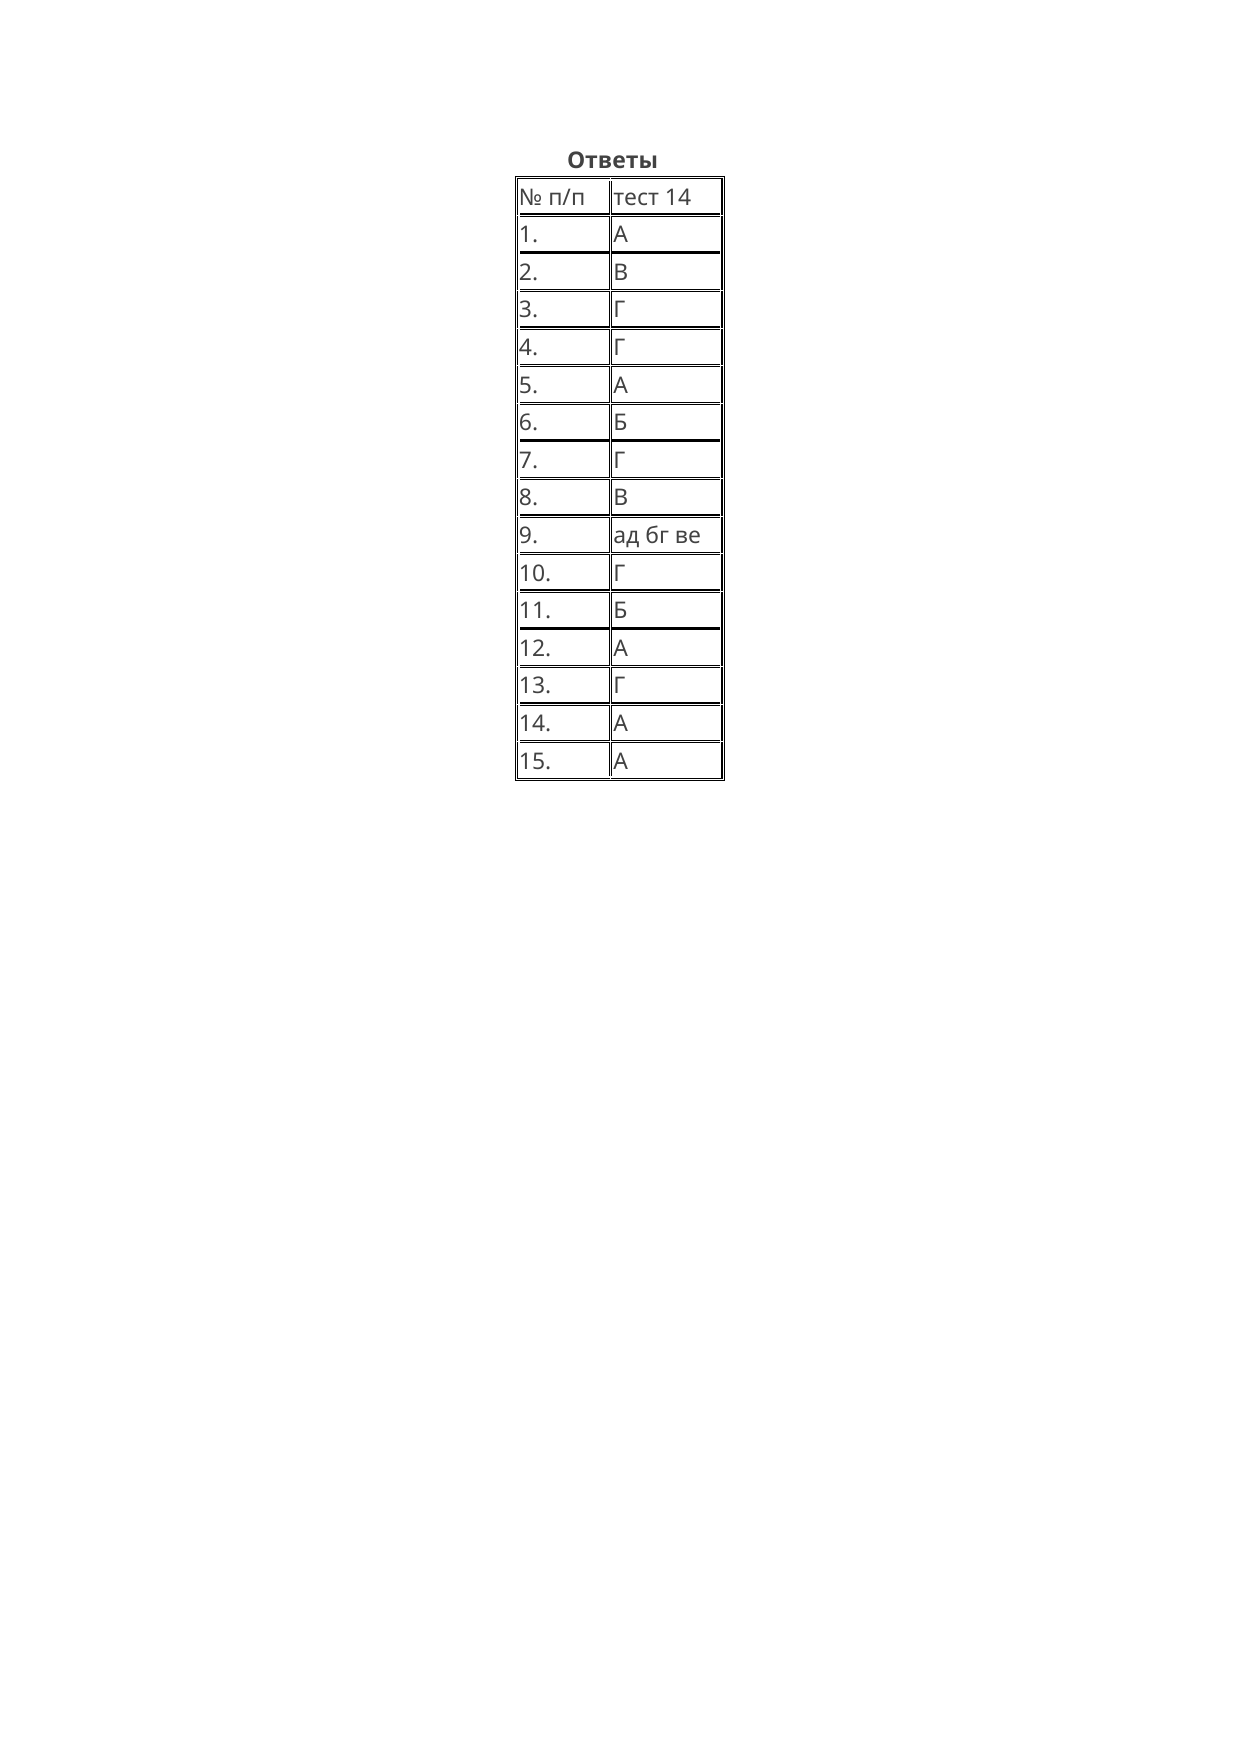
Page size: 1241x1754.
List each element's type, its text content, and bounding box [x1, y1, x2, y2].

table_cell 12. [518, 627, 609, 664]
table_cell 1. [518, 213, 609, 251]
table_cell Г [612, 439, 721, 477]
table_cell 6. [518, 401, 609, 439]
table_cell 7. [518, 439, 609, 477]
table_cell 4. [518, 326, 609, 364]
table_cell ад бг ве [612, 514, 722, 552]
table_cell А [612, 627, 721, 664]
table_cell 15. [516, 740, 611, 777]
table_cell Г [612, 326, 722, 364]
table_cell 14. [518, 702, 609, 740]
table_cell А [611, 364, 723, 401]
table_cell 13. [518, 665, 609, 702]
table_cell 8. [516, 477, 611, 514]
table_cell 11. [518, 589, 609, 627]
table_cell 10. [516, 552, 611, 589]
table_cell 9. [518, 514, 609, 552]
table_header № п/п [518, 179, 611, 213]
table_cell 2. [518, 251, 609, 288]
table_cell Г [611, 552, 723, 589]
table_cell В [611, 477, 723, 514]
text Ответы [118, 144, 1106, 176]
table_cell А [611, 740, 723, 777]
table_cell Г [612, 289, 722, 326]
table_cell В [612, 251, 721, 288]
table_cell А [612, 702, 722, 740]
table_cell А [612, 213, 722, 251]
table_cell Б [612, 401, 722, 439]
table_cell 3. [518, 289, 609, 326]
table_header тест 14 [611, 179, 721, 213]
table_cell 5. [516, 364, 611, 401]
table_cell Б [612, 589, 722, 627]
table_cell Г [612, 665, 722, 702]
